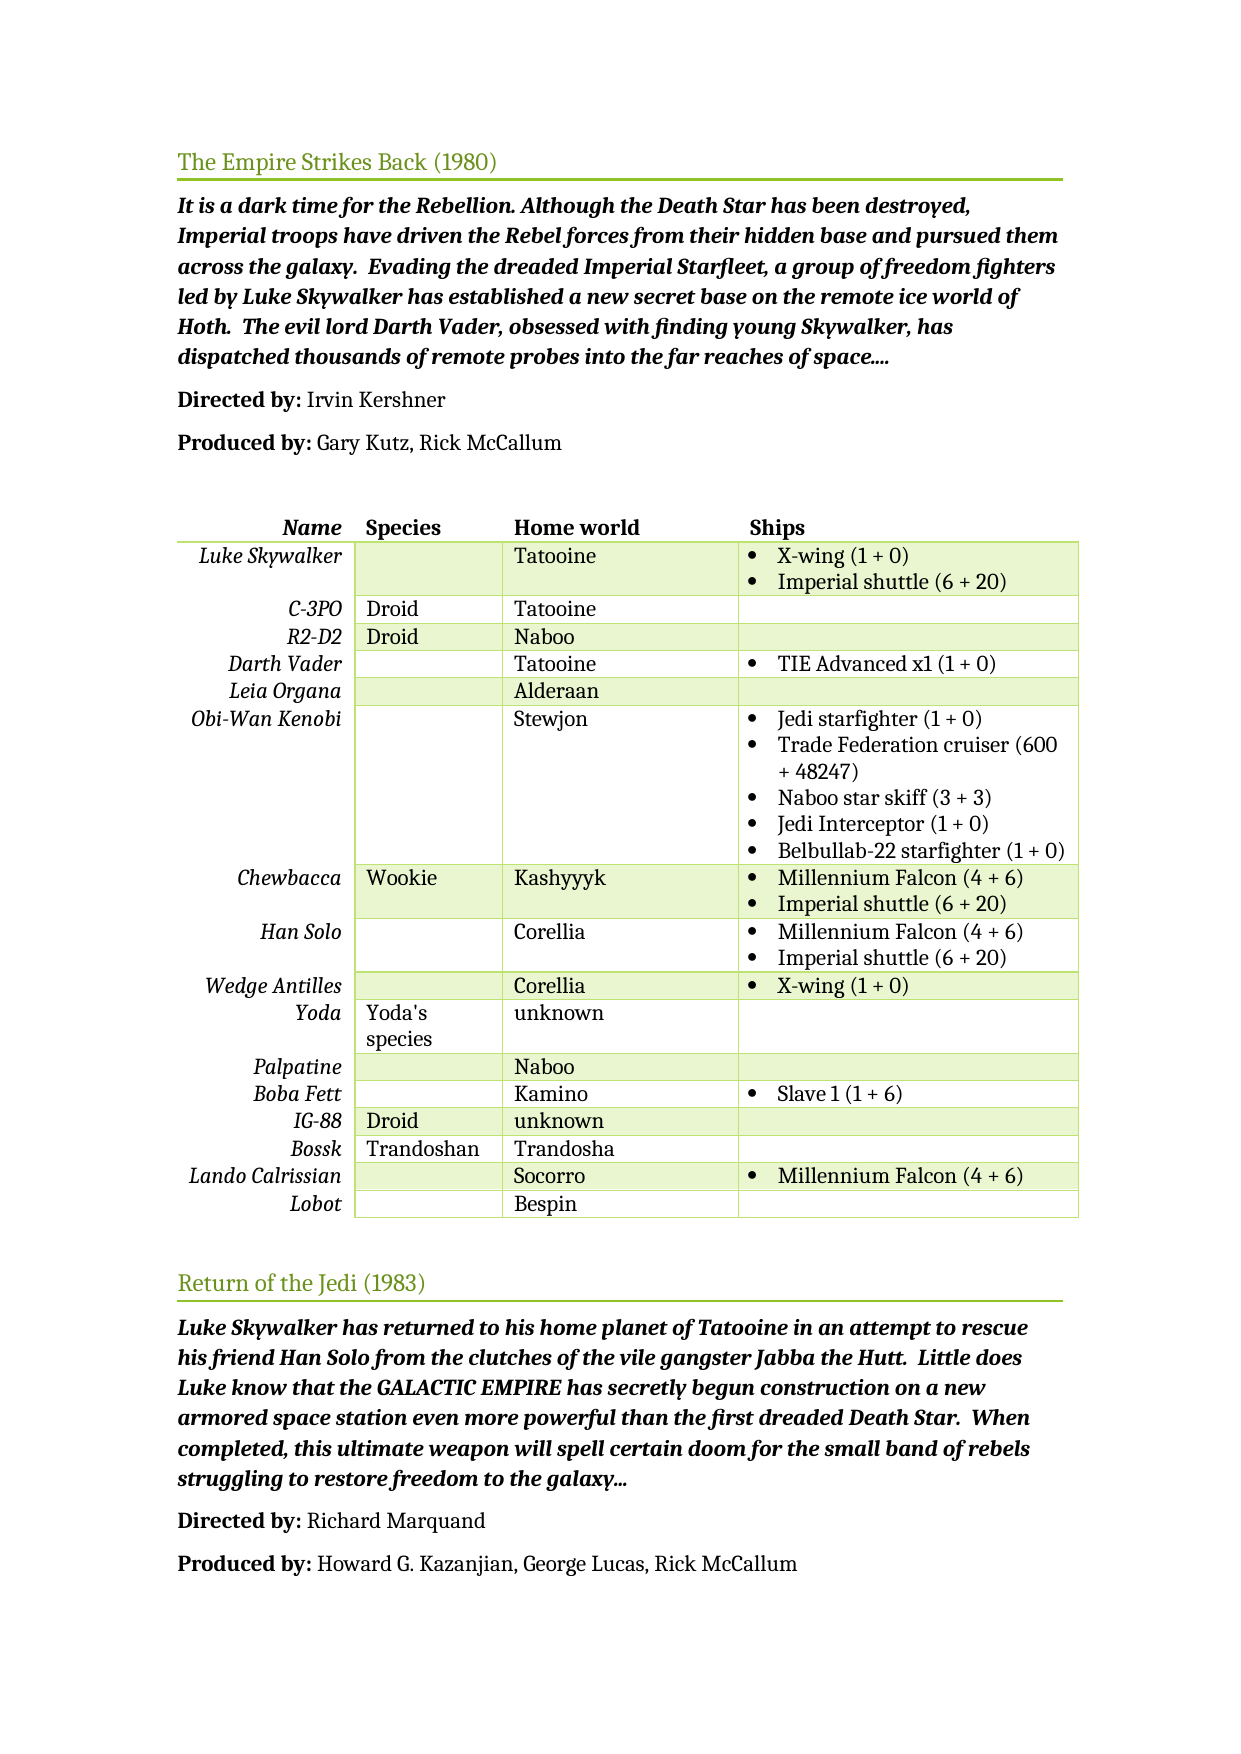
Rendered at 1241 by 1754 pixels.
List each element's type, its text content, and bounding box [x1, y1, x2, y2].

table_cell X-wing (1 + 0) [739, 973, 1078, 999]
table_cell Wedge Antilles [177, 971, 354, 999]
table_cell Naboo [503, 1054, 738, 1080]
table_cell [356, 651, 502, 677]
table_cell Droid [356, 1108, 502, 1135]
table_cell Millennium Falcon (4 + 6) [739, 1163, 1078, 1189]
table_cell Leia Organa [177, 677, 354, 705]
table_cell [739, 678, 1078, 705]
table_header Ships [739, 515, 1078, 541]
table_cell Kashyyyk [503, 865, 738, 918]
subtitle The Empire Strikes Back (1980) [177, 148, 1063, 178]
table_cell Droid [356, 596, 502, 622]
table_cell X-wing (1 + 0) Imperial shuttle (6 + 20) [739, 543, 1078, 595]
table_cell [356, 543, 502, 595]
table_cell Bossk [177, 1135, 354, 1162]
table_cell unknown [503, 1000, 738, 1052]
table_cell Chewbacca [177, 864, 354, 918]
table_cell Naboo [503, 624, 738, 650]
table_cell Lando Calrissian [177, 1162, 354, 1189]
table_cell [739, 1054, 1078, 1080]
table_cell Jedi starfighter (1 + 0) Trade Federation cruiser (600 + 48247) Naboo star skiff (3 + 3) Jedi Interceptor (1 + 0) Belbullab-22 starfighter (1 + 0) [739, 706, 1078, 864]
table_cell Trandosha [503, 1136, 738, 1162]
table_cell Lobot [177, 1190, 354, 1217]
table_cell Luke Skywalker [177, 543, 354, 595]
table_cell [356, 973, 502, 999]
table_cell [356, 678, 502, 705]
table_cell Socorro [503, 1163, 738, 1189]
text It is a dark time for the Rebellion. Although the Death Star has been destroyed, Imperial troops have driven the Rebel forces from their hidden base and pursued them across the galaxy. Evading the dreaded Imperial Starfleet, a group of freedom fighters led by Luke Skywalker has established a new secret base on the remote ice world of Hoth. The evil lord Darth Vader, obsessed with finding young Skywalker, has dispatched thousands of remote probes into the far reaches of space.... [177, 193, 1063, 371]
table_header Species [355, 515, 503, 541]
table_cell Trandoshan [356, 1136, 502, 1162]
table_cell Tatooine [503, 651, 738, 677]
table_cell Tatooine [503, 596, 738, 622]
table_header Name [177, 515, 355, 541]
table_cell Alderaan [503, 678, 738, 705]
table_cell Boba Fett [177, 1080, 354, 1107]
text Produced by: Howard G. Kazanjian, George Lucas, Rick McCallum [177, 1551, 1063, 1577]
table_cell [356, 1054, 502, 1080]
text Directed by: Richard Marquand [177, 1508, 1063, 1534]
table_cell Corellia [503, 919, 738, 971]
table_cell [356, 1163, 502, 1189]
table_cell [739, 596, 1078, 622]
table_cell Droid [356, 624, 502, 650]
table_cell C-3PO [177, 595, 354, 622]
table_cell Palpatine [177, 1053, 354, 1080]
table_cell Stewjon [503, 706, 738, 864]
table_cell [739, 1136, 1078, 1162]
table_cell Corellia [503, 973, 738, 999]
table_cell R2-D2 [177, 623, 354, 650]
table_cell [356, 1081, 502, 1107]
table_cell Han Solo [177, 918, 354, 971]
table_cell Bespin [503, 1191, 738, 1217]
table_cell [356, 1191, 502, 1217]
table_cell unknown [503, 1108, 738, 1135]
subtitle Return of the Jedi (1983) [177, 1269, 1063, 1300]
text Luke Skywalker has returned to his home planet of Tatooine in an attempt to rescue his friend Han Solo from the clutches of the vile gangster Jabba the Hutt. Little does Luke know that the GALACTIC EMPIRE has secretly begun construction on a new armored space station even more powerful than the first dreaded Death Star. When completed, this ultimate weapon will spell certain doom for the small band of rebels struggling to restore freedom to the galaxy... [177, 1314, 1063, 1492]
text Produced by: Gary Kutz, Rick McCallum [177, 429, 1063, 456]
table_cell [356, 919, 502, 971]
table_cell TIE Advanced x1 (1 + 0) [739, 651, 1078, 677]
table_cell Tatooine [503, 543, 738, 595]
table_cell Darth Vader [177, 650, 354, 677]
table_cell Yoda [177, 999, 354, 1052]
table_cell Millennium Falcon (4 + 6) Imperial shuttle (6 + 20) [739, 919, 1078, 971]
table_header Home world [503, 515, 739, 541]
table_cell IG-88 [177, 1107, 354, 1135]
table_cell Millennium Falcon (4 + 6) Imperial shuttle (6 + 20) [739, 865, 1078, 918]
table_cell Obi-Wan Kenobi [177, 705, 354, 864]
table_cell Yoda's species [356, 1000, 502, 1052]
table_cell [739, 1191, 1078, 1217]
table_cell [356, 706, 502, 864]
text Directed by: Irvin Kershner [177, 387, 1063, 413]
table_cell Wookie [356, 865, 502, 918]
table_cell [739, 1000, 1078, 1052]
table_cell Kamino [503, 1081, 738, 1107]
table_cell Slave 1 (1 + 6) [739, 1081, 1078, 1107]
table_cell [739, 624, 1078, 650]
table_cell [739, 1108, 1078, 1135]
